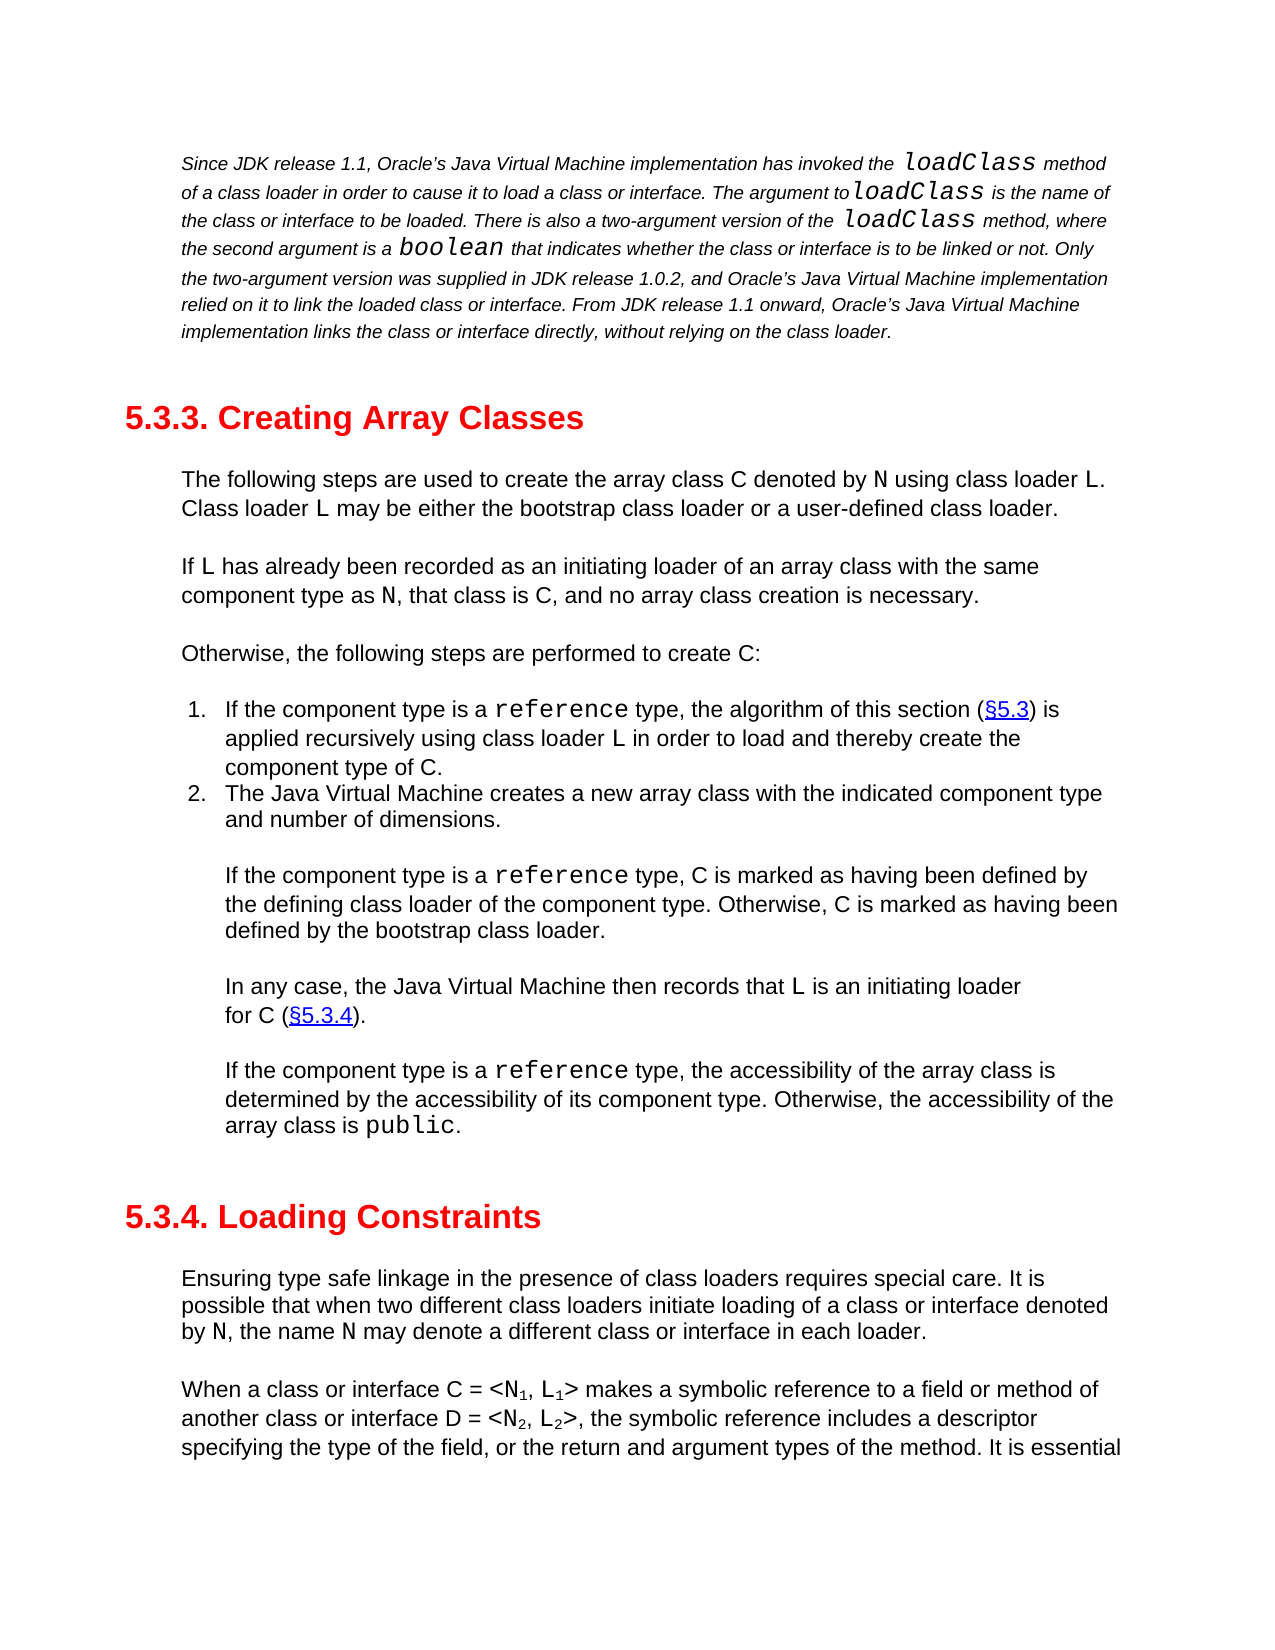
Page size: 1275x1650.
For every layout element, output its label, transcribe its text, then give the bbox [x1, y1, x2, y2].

text The following steps are used to create the array class C denoted by N using class loader L. Class loader L may be either the bootstrap class loader or a user-defined class loader. [181, 466, 1125, 524]
text Since JDK release 1.1, Oracle’s Java Virtual Machine implementation has invoked the loadClass method of a class loader in order to cause it to load a class or interface. The argument toloadClass is the name of the class or interface to be loaded. There is also a two-argument version of the loadClass method, where the second argument is a boolean that indicates whether the class or interface is to be linked or not. Only the two-argument version was supplied in JDK release 1.0.2, and Oracle’s Java Virtual Machine implementation relied on it to link the loaded class or interface. From JDK release 1.1 onward, Oracle’s Java Virtual Machine implementation links the class or interface directly, without relying on the class loader. [181, 150, 1125, 342]
text If the component type is a reference type, the accessibility of the array class is determined by the accessibility of its component type. Otherwise, the accessibility of the array class is public. [225, 1057, 1125, 1141]
text 5.3.3. Creating Array Classes [125, 398, 1125, 437]
text Otherwise, the following steps are performed to create C: [181, 640, 1125, 666]
text 5.3.4. Loading Constraints [125, 1198, 1125, 1236]
text Ensuring type safe linkage in the presence of class loaders requires special care. It is possible that when two different class loaders initiate loading of a class or interface denoted by N, the name N may denote a different class or interface in each loader. [181, 1265, 1125, 1347]
list If the component type is a reference type, the algorithm of this section (§5.3) is applied recursively using class loader L in order to load and thereby create the component type of C. [187, 696, 1125, 780]
text If L has already been recorded as an initiating loader of an array class with the same component type as N, that class is C, and no array class creation is necessary. [181, 553, 1125, 611]
text In any case, the Java Virtual Machine then records that L is an initiating loader for C (§5.3.4). [225, 973, 1125, 1028]
text If the component type is a reference type, C is marked as having been defined by the defining class loader of the component type. Otherwise, C is marked as having been defined by the bootstrap class loader. [225, 862, 1125, 943]
list The Java Virtual Machine creates a new array class with the indicated component type and number of dimensions. [187, 780, 1125, 833]
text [181, 1376, 1125, 1460]
